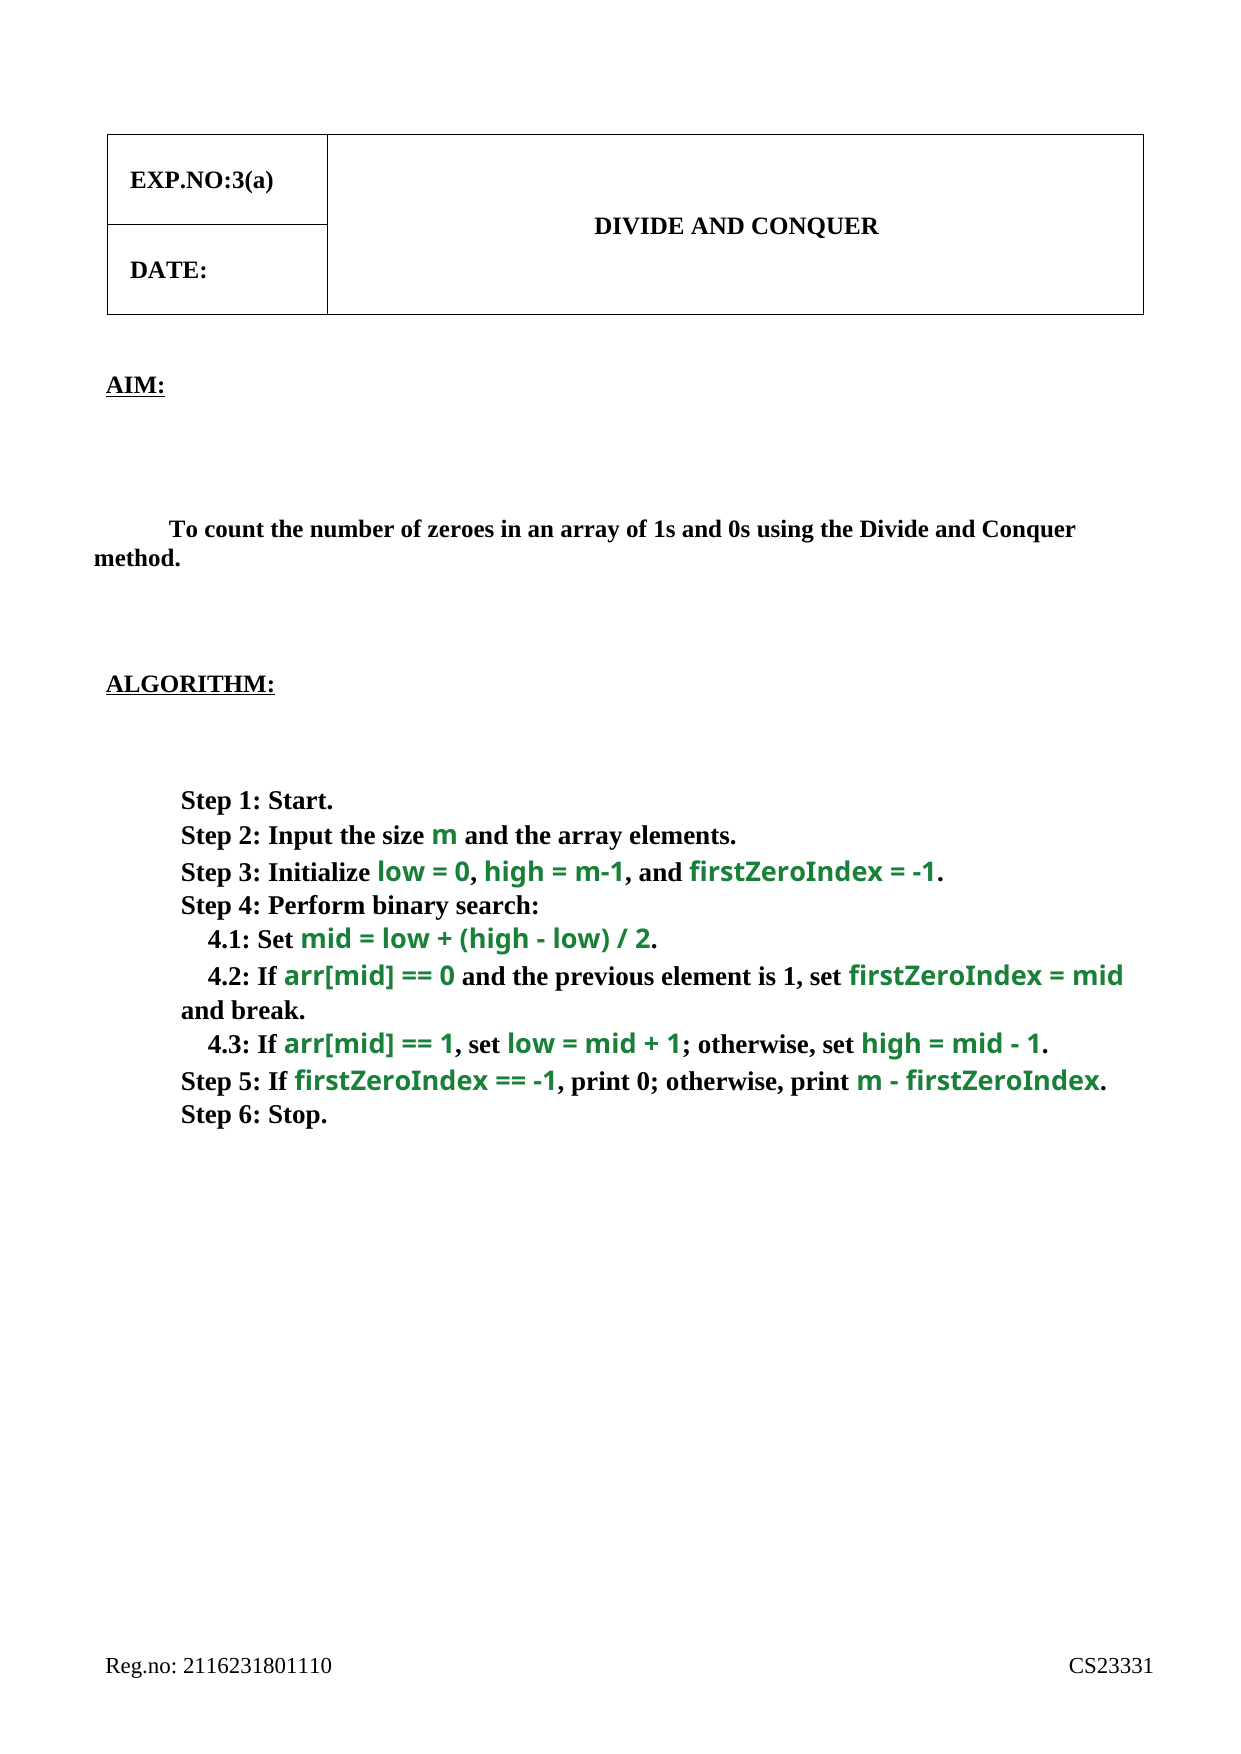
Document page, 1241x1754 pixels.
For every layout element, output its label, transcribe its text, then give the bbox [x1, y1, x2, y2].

text Step 2: Input the size m and the array elements. [181, 815, 1155, 852]
text 4.3: If arr[mid] == 1, set low = mid + 1; otherwise, set high = mid - 1. [181, 1025, 1155, 1062]
text Step 3: Initialize low = 0, high = m-1, and firstZeroIndex = -1. [181, 852, 1155, 889]
text AIM: [106, 371, 1155, 399]
text ALGORITHM: [106, 669, 1155, 698]
table_header DIVIDE AND CONQUER [328, 135, 1143, 314]
text 4.2: If arr[mid] == 0 and the previous element is 1, set firstZeroIndex = mid and break. [181, 957, 1155, 1025]
table_cell DATE: [108, 225, 327, 314]
text To count the number of zeroes in an array of 1s and 0s using the Divide and Conquer method. [94, 514, 1155, 572]
text Step 5: If firstZeroIndex == -1, print 0; otherwise, print m - firstZeroIndex. [181, 1062, 1155, 1099]
text Step 6: Stop. [181, 1099, 1155, 1130]
table_header EXP.NO:3(a) [108, 135, 327, 224]
text 4.1: Set mid = low + (high - low) / 2. [181, 920, 1155, 957]
text Step 4: Perform binary search: [181, 889, 1155, 920]
text Step 1: Start. [181, 784, 1155, 815]
